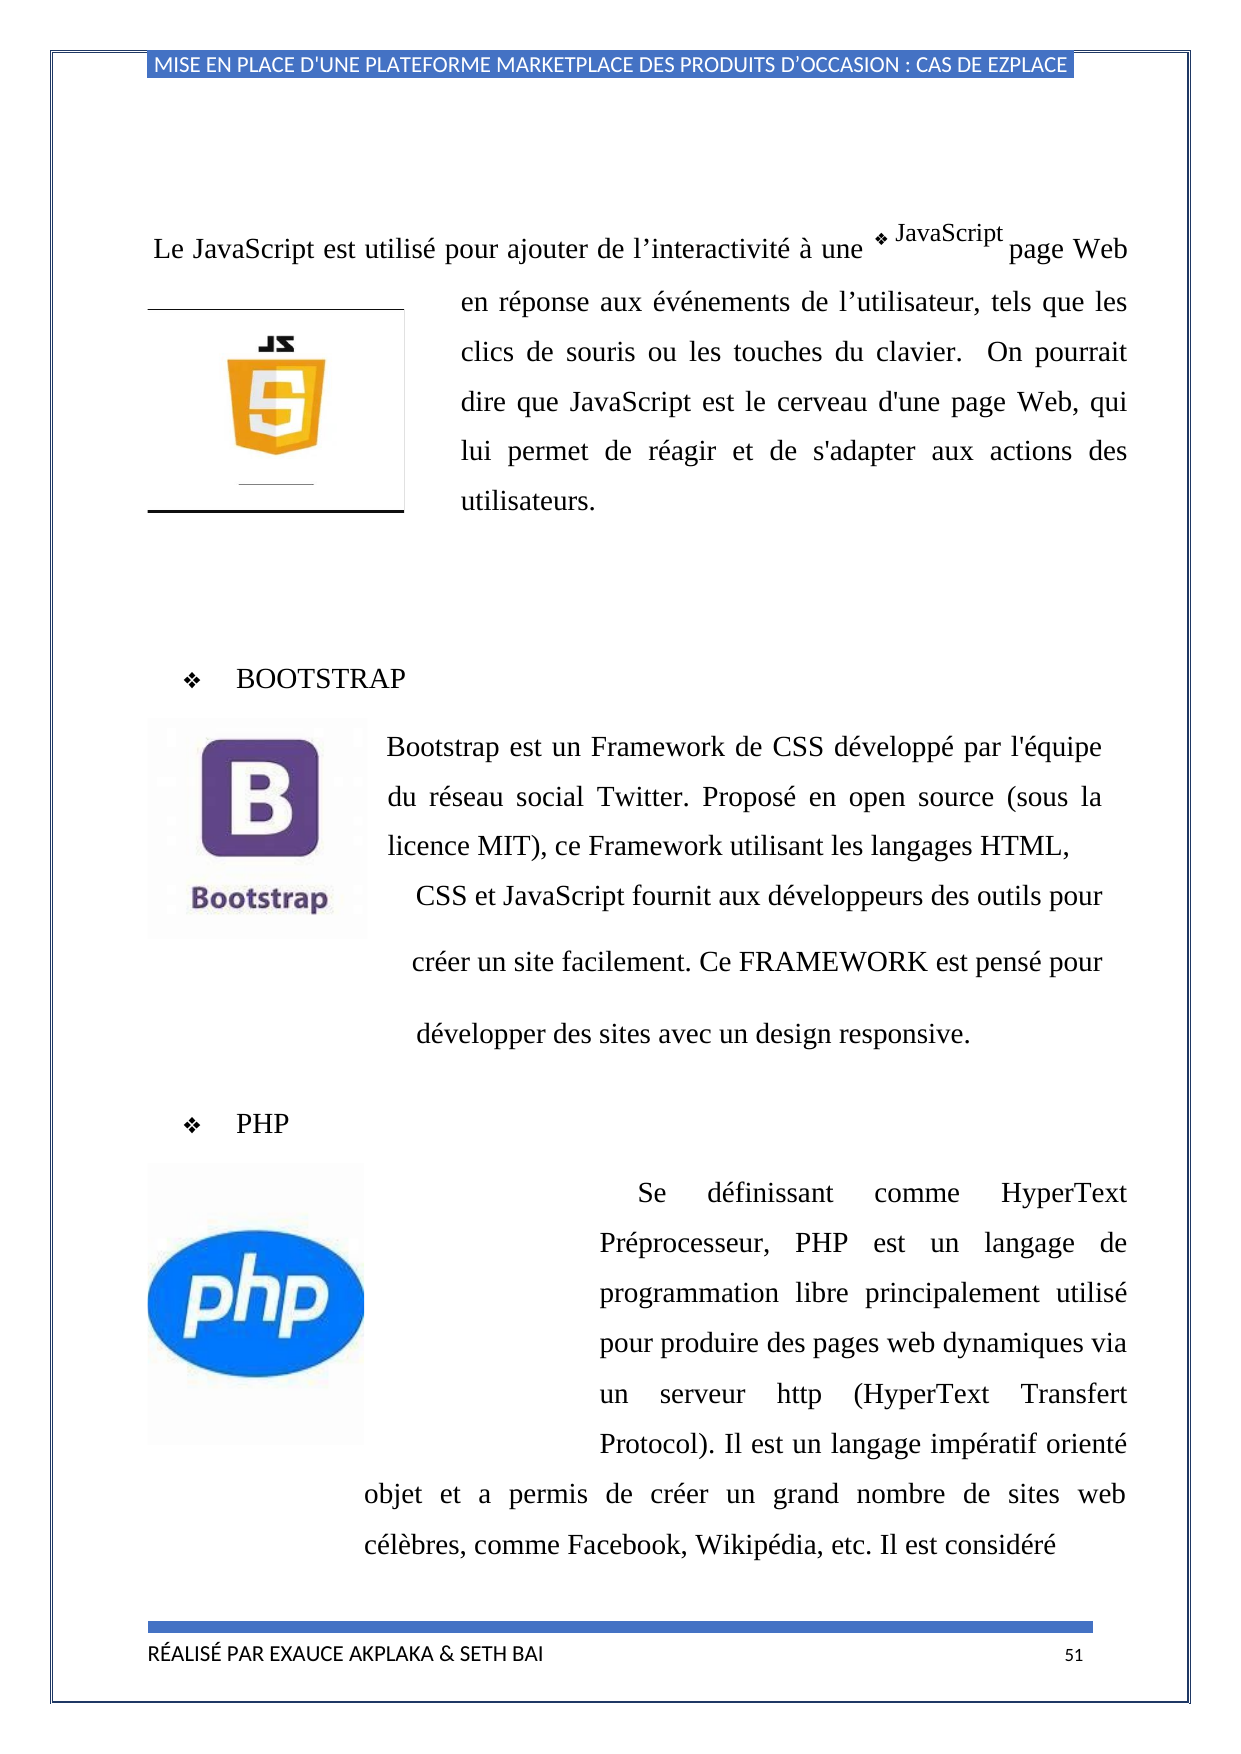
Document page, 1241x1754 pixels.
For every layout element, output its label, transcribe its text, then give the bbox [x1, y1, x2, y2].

list PHP [184, 1106, 1203, 1140]
text Le JavaScript est utilisé pour ajouter de l’interactivité à une ❖ JavaScript page Web en réponse aux événements de l’utilisateur, tels que les clics de souris ou les touches du clavier. On pourrait dire que JavaScript est le cerveau d'une page Web, qui lui permet de réagir et de s'adapter aux actions des utilisateurs. [148, 217, 1128, 516]
text créer un site facilement. Ce FRAMEWORK est pensé pour [148, 944, 1103, 977]
picture [147, 309, 405, 513]
list BOOTSTRAP [184, 661, 1203, 695]
picture [147, 718, 368, 939]
text CSS et JavaScript fournit aux développeurs des outils pour [368, 878, 1102, 912]
text Bootstrap est un Framework de CSS développé par l'équipe du réseau social Twitter. Proposé en open source (sous la licence MIT), ce Framework utilisant les langages HTML, [368, 729, 1103, 862]
text Se définissant comme HyperText Préprocesseur, PHP est un langage de programmation libre principalement utilisé pour produire des pages web dynamiques via un serveur http (HyperText Transfert Protocol). Il est un langage impératif orienté objet et a permis de créer un grand nombre de sites web célèbres, comme Facebook, Wikipédia, etc. Il est considéré [364, 1175, 1128, 1560]
text développer des sites avec un design responsive. [416, 1016, 1203, 1050]
picture [147, 1163, 365, 1445]
